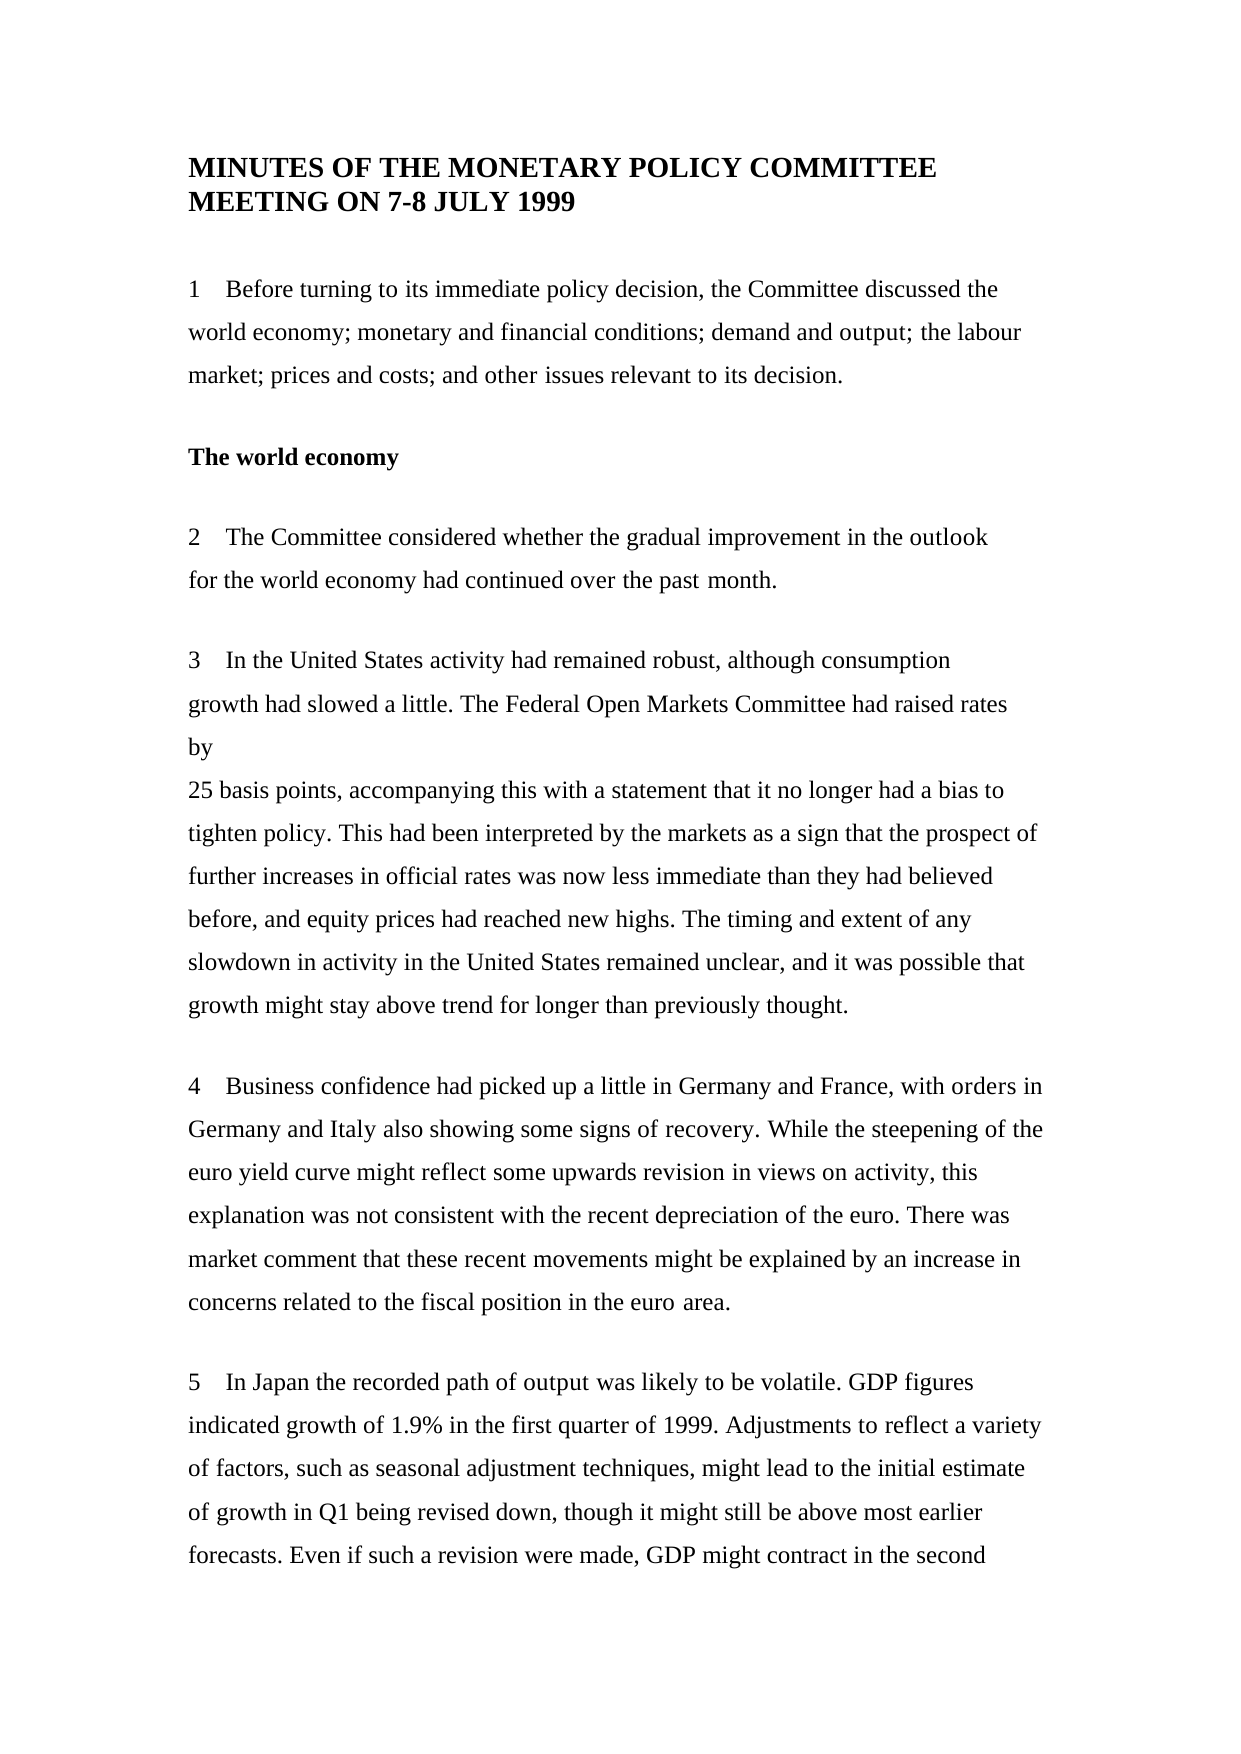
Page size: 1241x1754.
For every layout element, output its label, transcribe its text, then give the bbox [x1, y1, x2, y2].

list Before turning to its immediate policy decision, the Committee discussed the world economy; monetary and financial conditions; demand and output; the labour market; prices and costs; and other issues relevant to its decision. [188, 274, 1027, 389]
subtitle MINUTES OF THE MONETARY POLICY COMMITTEE MEETING ON 7-8 JULY 1999 [188, 150, 999, 217]
list Business confidence had picked up a little in Germany and France, with orders in Germany and Italy also showing some signs of recovery. While the steepening of the euro yield curve might reflect some upwards revision in views on activity, this explanation was not consistent with the recent depreciation of the euro. There was market comment that these recent movements might be explained by an increase in concerns related to the fiscal position in the euro area. [188, 1071, 1043, 1316]
list In Japan the recorded path of output was likely to be volatile. GDP figures indicated growth of 1.9% in the first quarter of 1999. Adjustments to reflect a variety of factors, such as seasonal adjustment techniques, might lead to the initial estimate of growth in Q1 being revised down, though it might still be above most earlier forecasts. Even if such a revision were made, GDP might contract in the second [188, 1367, 1049, 1568]
list The Committee considered whether the gradual improvement in the outlook for the world economy had continued over the past month. [188, 522, 1020, 594]
subtitle The world economy [188, 442, 1151, 471]
text 25 basis points, accompanying this with a statement that it no longer had a bias to tighten policy. This had been interpreted by the markets as a sign that the prospect of further increases in official rates was now less immediate than they had believed before, and equity prices had reached new highs. The timing and extent of any slowdown in activity in the United States remained unclear, and it was possible that growth might stay above trend for longer than previously thought. [188, 775, 1052, 1019]
list In the United States activity had remained robust, although consumption growth had slowed a little. The Federal Open Markets Committee had raised rates by [188, 646, 1025, 761]
